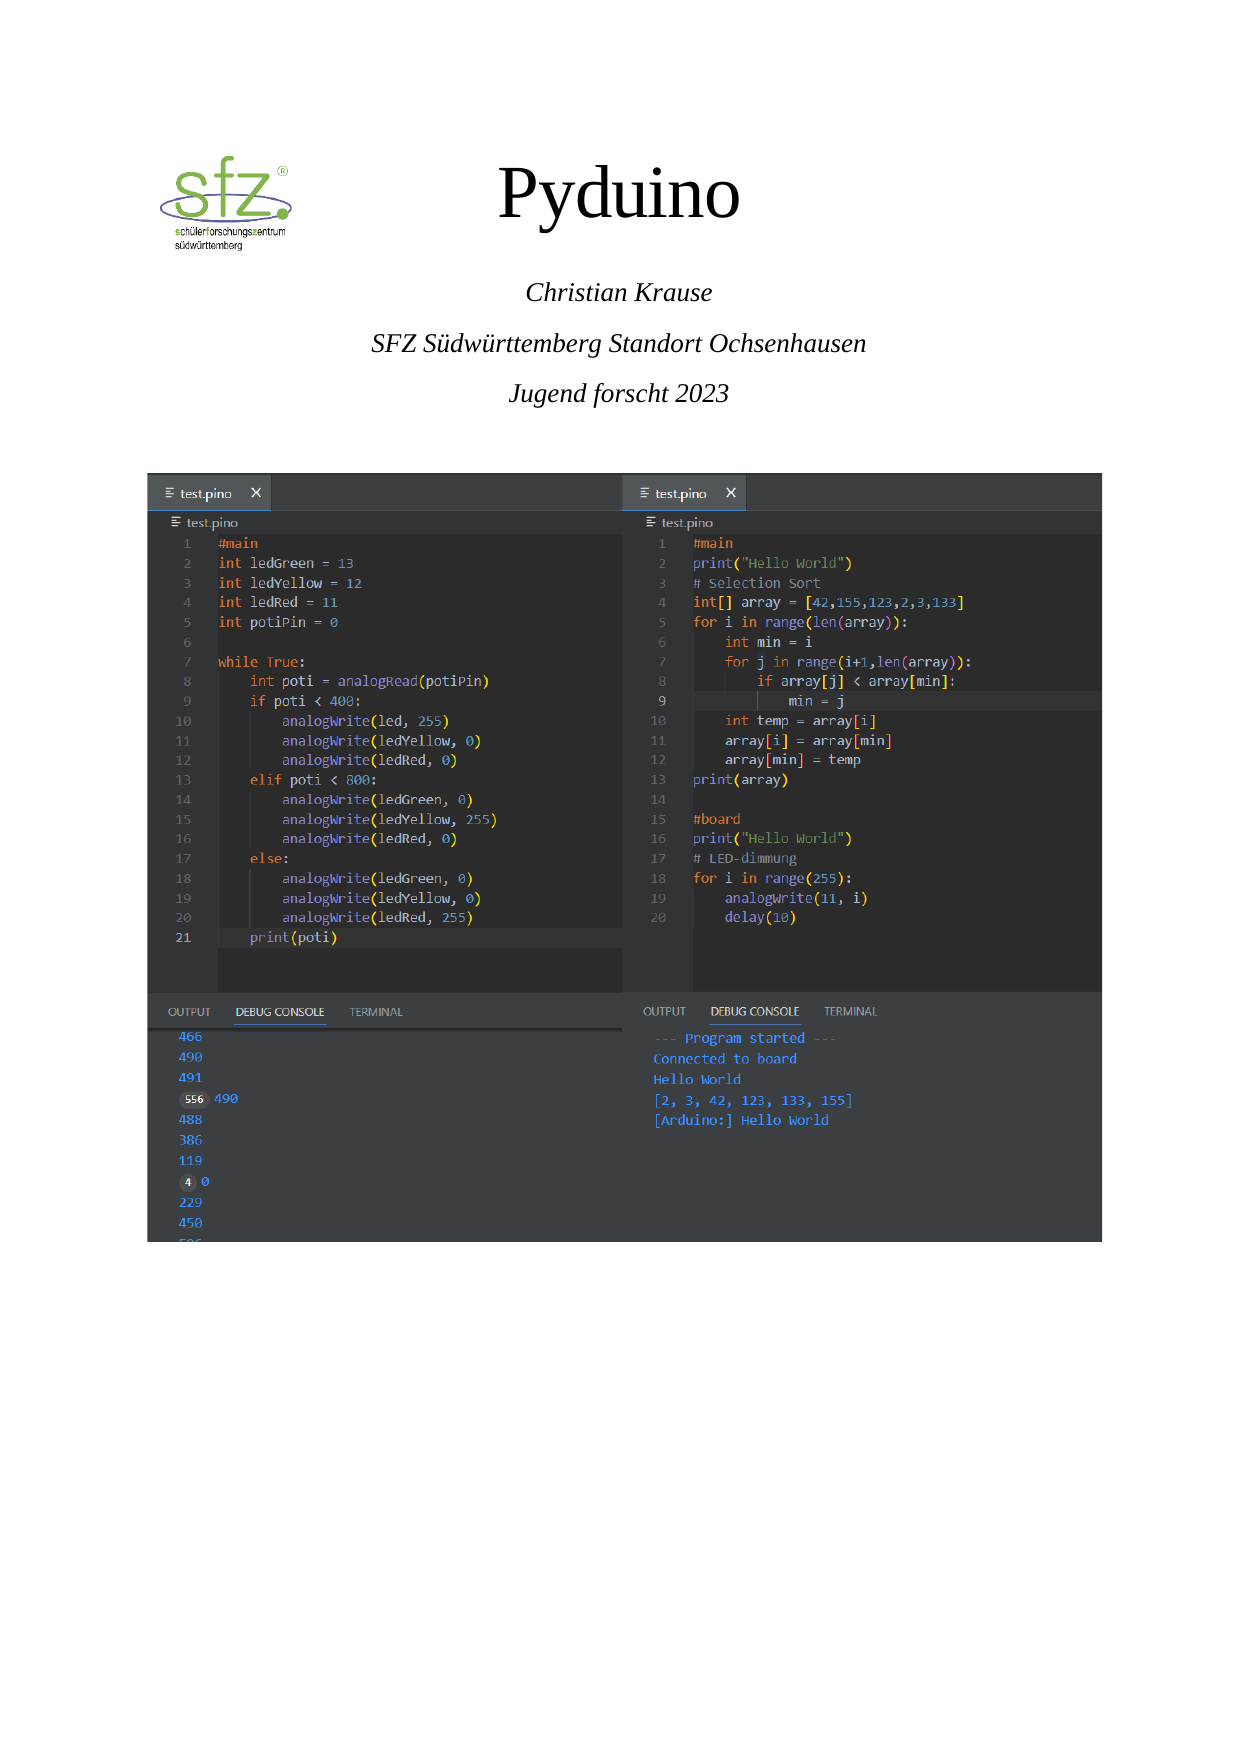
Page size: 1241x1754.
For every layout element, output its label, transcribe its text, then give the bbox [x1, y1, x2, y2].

text SFZ Südwürttemberg Standort Ochsenhausen [148, 327, 1092, 358]
text Jugend forscht 2023 [148, 377, 1092, 408]
picture [147, 147, 304, 262]
picture [147, 473, 1103, 1242]
text Christian Krause [148, 277, 1092, 308]
title Pyduino [304, 148, 1092, 234]
